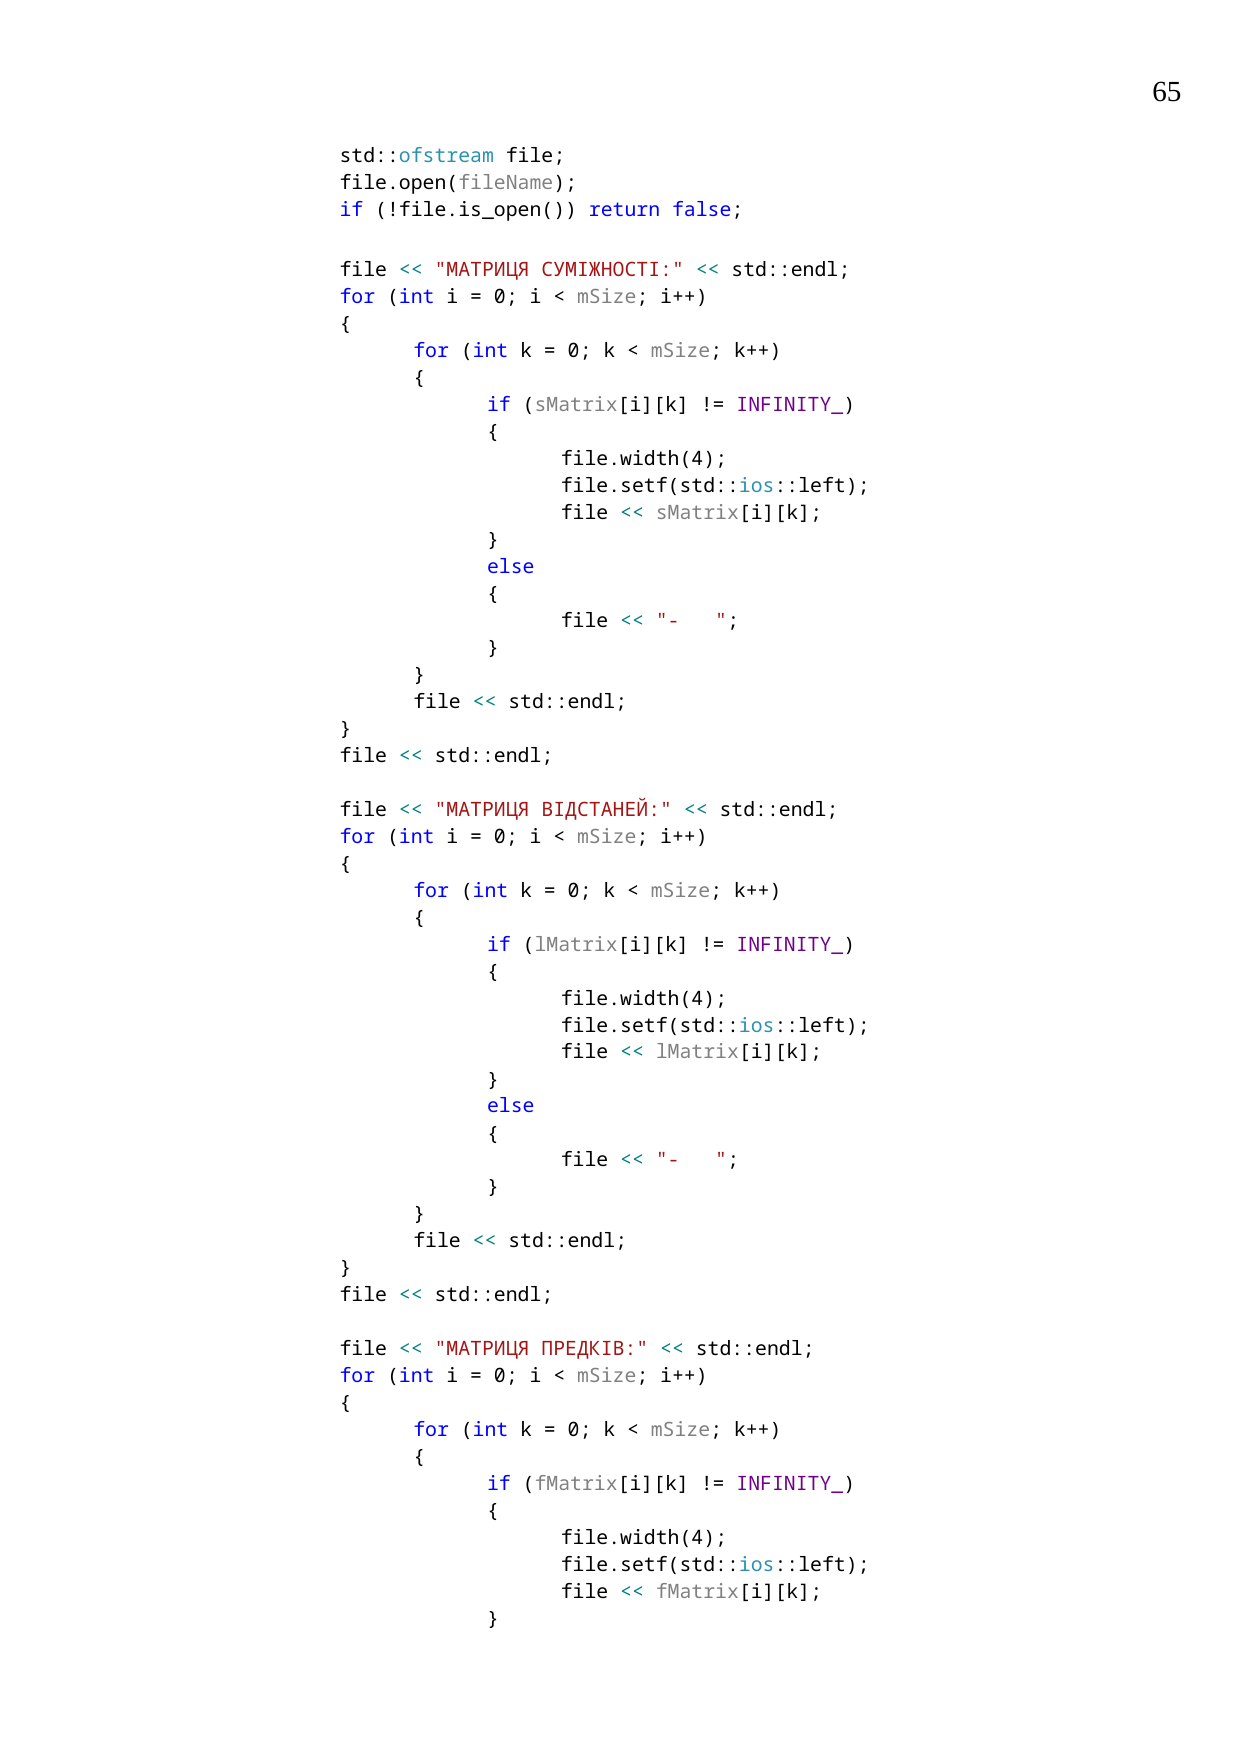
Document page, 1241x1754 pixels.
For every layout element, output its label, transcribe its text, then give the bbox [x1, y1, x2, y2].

text { [192, 417, 1181, 444]
text file << lMatrix[i][k]; [192, 1038, 1181, 1065]
text file.setf(std::ios::left); [192, 1550, 1181, 1577]
text if (!file.is_open()) return false; [192, 195, 1181, 222]
text { [192, 849, 1181, 876]
text for (int k = 0; k < mSize; k++) [192, 876, 1181, 903]
text file.setf(std::ios::left); [192, 1011, 1181, 1038]
text } [192, 660, 1181, 687]
text for (int k = 0; k < mSize; k++) [192, 336, 1181, 363]
text { [192, 579, 1181, 606]
text file << "- "; [192, 606, 1181, 633]
text for (int k = 0; k < mSize; k++) [192, 1416, 1181, 1442]
text file.setf(std::ios::left); [192, 471, 1181, 498]
text if (lMatrix[i][k] != INFINITY_) [192, 930, 1181, 957]
text file.width(4); [192, 1523, 1181, 1550]
text else [192, 1092, 1181, 1119]
text for (int i = 0; i < mSize; i++) [192, 282, 1181, 309]
text for (int i = 0; i < mSize; i++) [192, 822, 1181, 849]
text } [192, 1604, 1181, 1631]
text { [192, 1496, 1181, 1523]
text file.width(4); [192, 984, 1181, 1011]
text file.open(fileName); [192, 168, 1181, 195]
text if (sMatrix[i][k] != INFINITY_) [192, 390, 1181, 417]
text file << sMatrix[i][k]; [192, 498, 1181, 525]
text file << "- "; [192, 1146, 1181, 1173]
text file << "МАТРИЦЯ ПРЕДКІВ:" << std::endl; [192, 1334, 1181, 1362]
text { [192, 1442, 1181, 1469]
text std::ofstream file; [192, 141, 1181, 168]
text file << "МАТРИЦЯ СУМІЖНОСТІ:" << std::endl; [192, 255, 1181, 282]
text } [192, 633, 1181, 660]
text if (fMatrix[i][k] != INFINITY_) [192, 1469, 1181, 1496]
text { [192, 1388, 1181, 1416]
text { [192, 363, 1181, 390]
text file << std::endl; [192, 741, 1181, 768]
text } [192, 714, 1181, 741]
text file << std::endl; [192, 687, 1181, 714]
text } [192, 1173, 1181, 1200]
text { [192, 903, 1181, 930]
text file << std::endl; [192, 1227, 1181, 1254]
text file << fMatrix[i][k]; [192, 1577, 1181, 1604]
text for (int i = 0; i < mSize; i++) [192, 1362, 1181, 1388]
text file.width(4); [192, 444, 1181, 471]
text { [192, 1119, 1181, 1146]
text else [192, 552, 1181, 579]
text } [192, 1254, 1181, 1281]
text } [192, 525, 1181, 552]
text { [192, 957, 1181, 984]
text } [192, 1200, 1181, 1227]
text file << std::endl; [192, 1281, 1181, 1308]
text { [192, 309, 1181, 336]
text file << "МАТРИЦЯ ВІДСТАНЕЙ:" << std::endl; [192, 795, 1181, 822]
text } [192, 1065, 1181, 1092]
